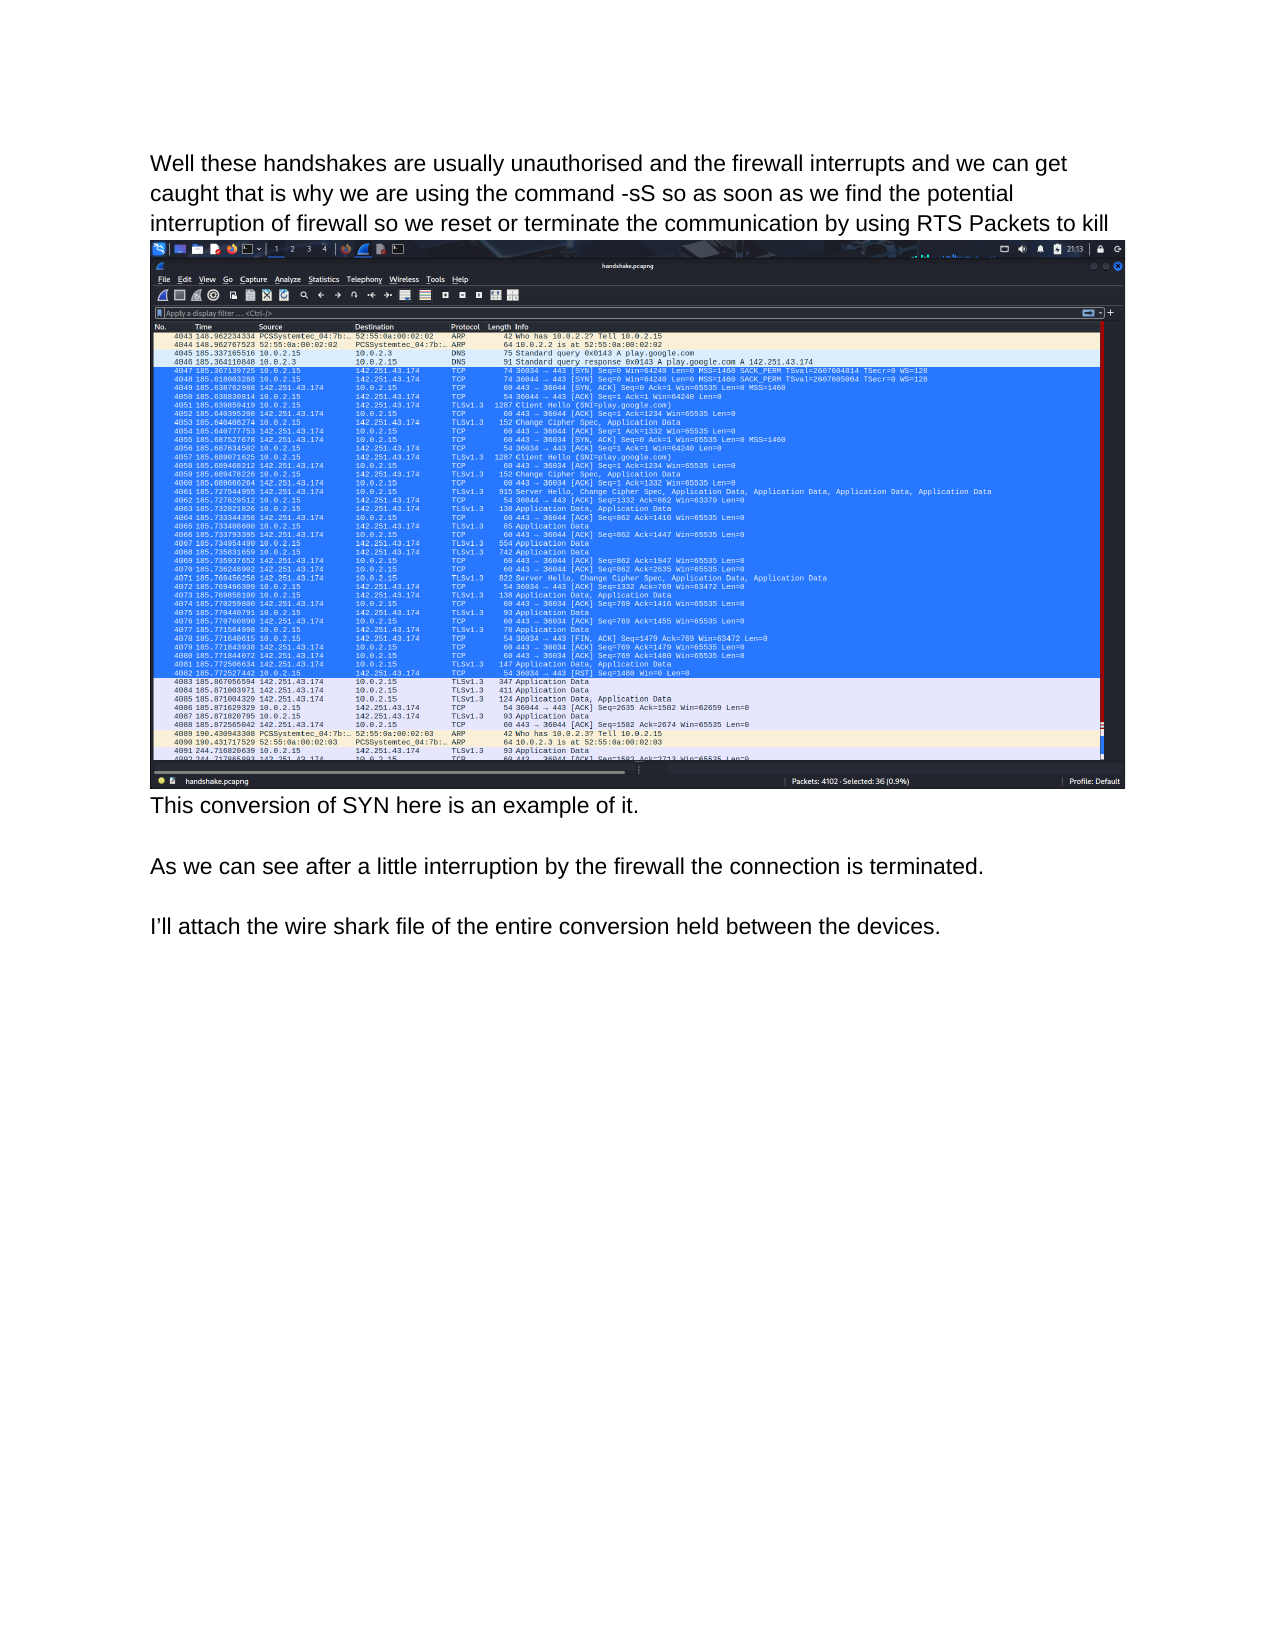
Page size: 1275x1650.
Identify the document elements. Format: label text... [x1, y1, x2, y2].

text Well these handshakes are usually unauthorised and the firewall interrupts and we can get caught that is why we are using the command -sS so as soon as we find the potential interruption of firewall so we reset or terminate the communication by using RTS Packets to killThis conversion of SYN here is an example of it. [150, 789, 1125, 819]
text As we can see after a little interruption by the firewall the connection is terminated. [150, 853, 1125, 879]
picture [150, 240, 1125, 789]
text Well these handshakes are usually unauthorised and the firewall interrupts and we can get caught that is why we are using the command -sS so as soon as we find the potential interruption of firewall so we reset or terminate the communication by using RTS Packets to killThis conversion of SYN here is an example of it. [150, 150, 1125, 240]
text I’ll attach the wire shark file of the entire conversion held between the devices. [150, 913, 1125, 939]
